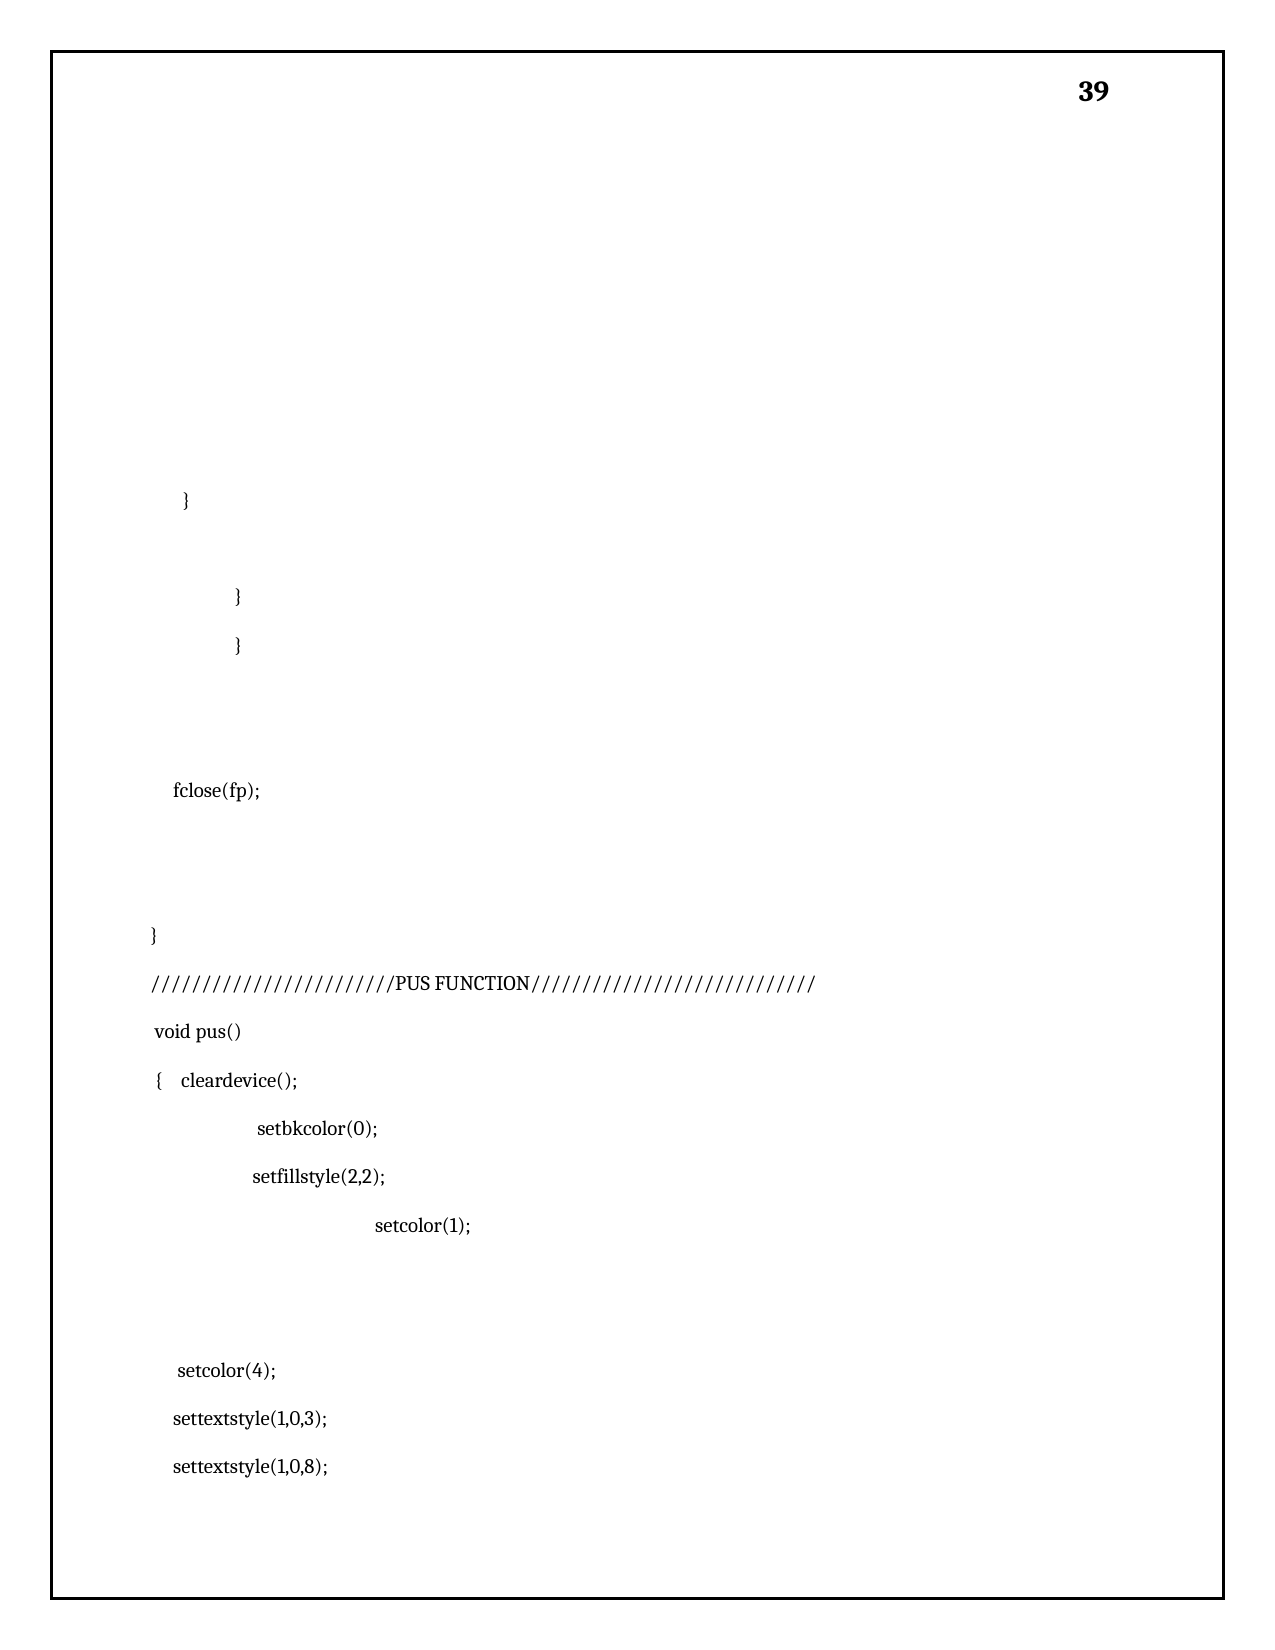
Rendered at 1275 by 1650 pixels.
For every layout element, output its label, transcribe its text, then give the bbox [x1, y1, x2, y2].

text void pus() [150, 1020, 1125, 1044]
text fclose(fp); [150, 778, 1125, 802]
text { cleardevice(); [150, 1068, 1125, 1092]
text ////////////////////////PUS FUNCTION//////////////////////////// [150, 972, 1125, 996]
text } [150, 633, 1125, 657]
text } [150, 923, 1125, 947]
text } [150, 585, 1125, 609]
text setfillstyle(2,2); [150, 1165, 1125, 1189]
text setbkcolor(0); [150, 1117, 1125, 1141]
text } [150, 488, 1125, 512]
text setcolor(4); [150, 1358, 1125, 1382]
text settextstyle(1,0,3); [150, 1407, 1125, 1431]
text setcolor(1); [150, 1213, 1125, 1237]
text settextstyle(1,0,8); [150, 1455, 1125, 1479]
